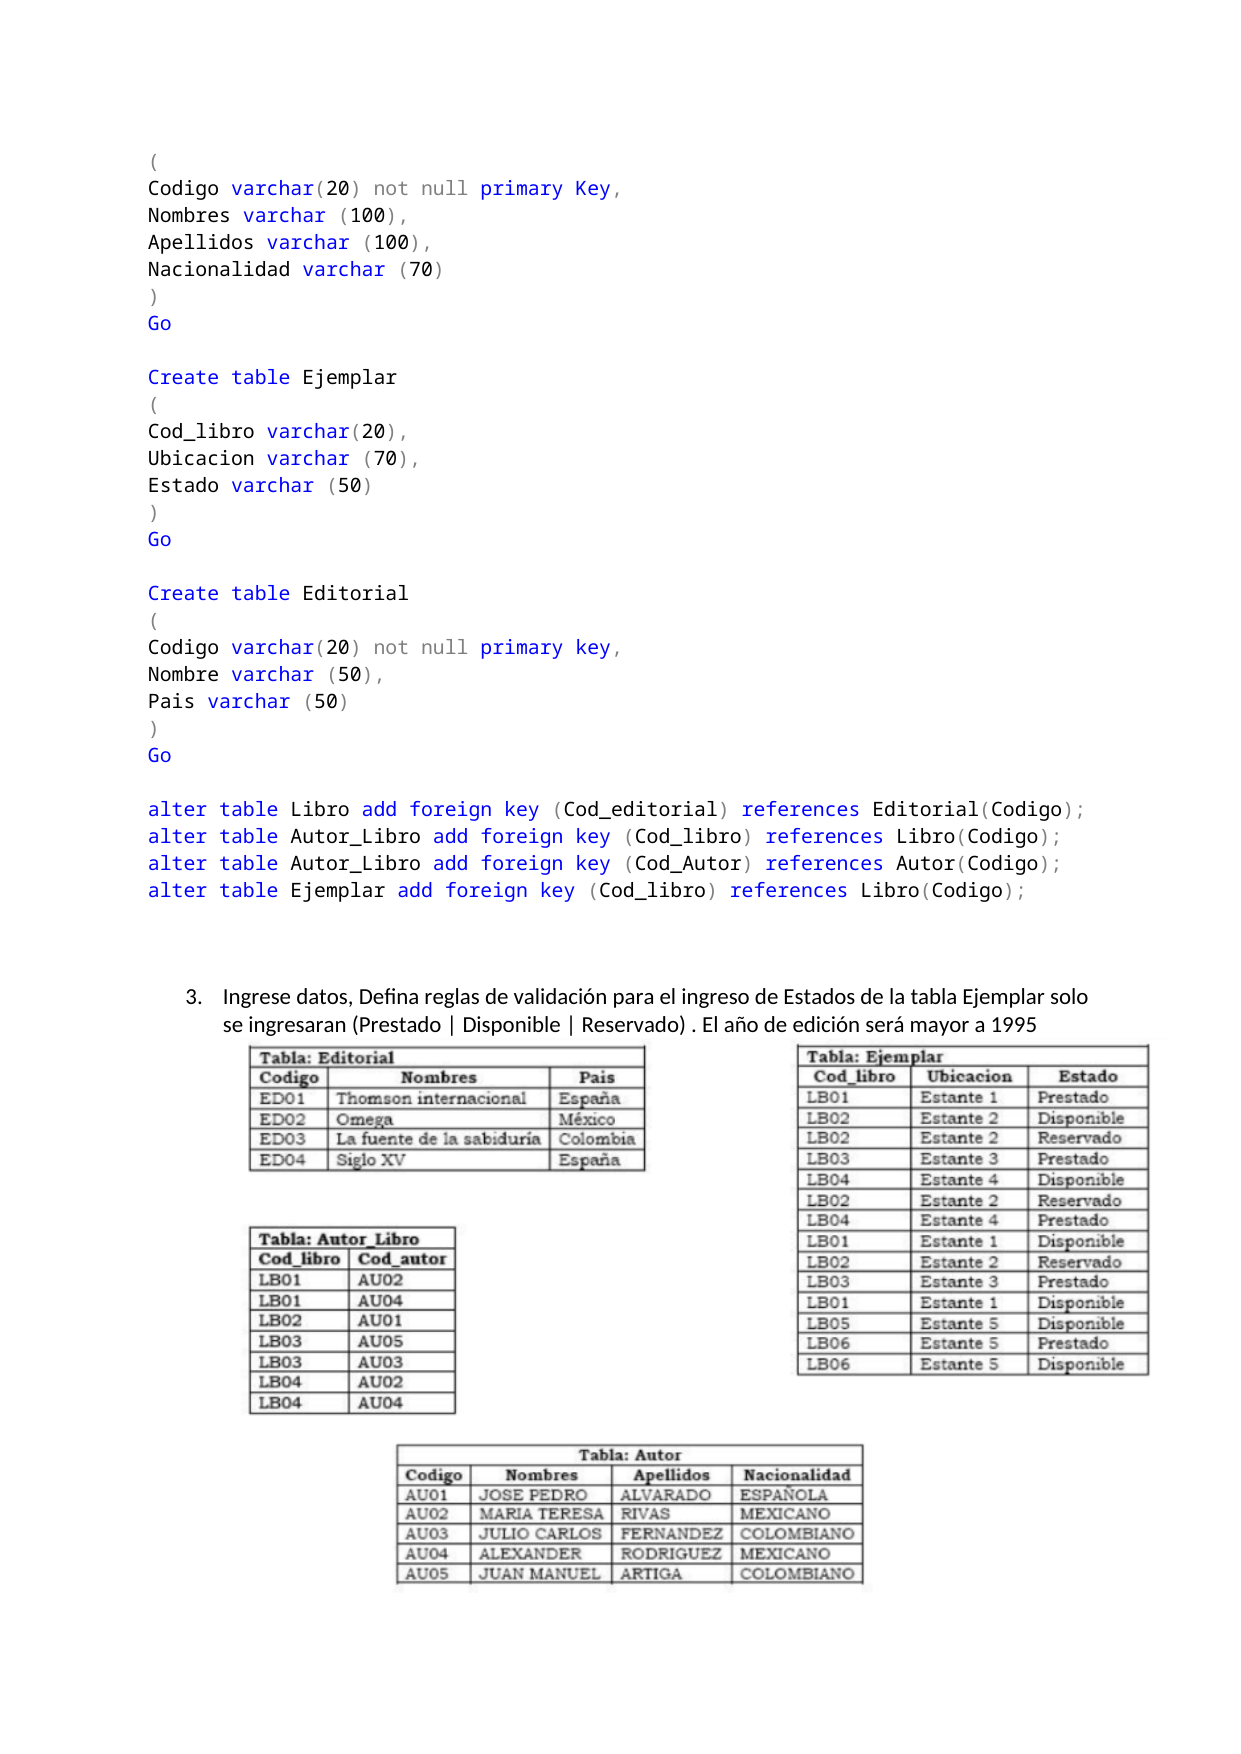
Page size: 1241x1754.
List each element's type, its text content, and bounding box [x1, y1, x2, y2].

text Go [148, 741, 1092, 768]
text Apellidos varchar (100), [148, 229, 1092, 256]
text ( [148, 391, 1092, 417]
text ( [148, 606, 1092, 633]
text Create table Editorial [148, 579, 1092, 606]
text Codigo varchar(20) not null primary Key, [148, 175, 1092, 202]
text ) [148, 283, 1092, 309]
text alter table Autor_Libro add foreign key (Cod_libro) references Libro(Codigo); [148, 822, 1092, 849]
text alter table Ejemplar add foreign key (Cod_libro) references Libro(Codigo); [148, 876, 1092, 903]
text ) [148, 714, 1092, 741]
text Codigo varchar(20) not null primary key, [148, 633, 1092, 660]
text Nacionalidad varchar (70) [148, 256, 1092, 283]
text alter table Libro add foreign key (Cod_editorial) references Editorial(Codigo); [148, 795, 1092, 822]
text Ubicacion varchar (70), [148, 444, 1092, 471]
text Go [148, 525, 1092, 552]
text Estado varchar (50) [148, 471, 1092, 498]
text Pais varchar (50) [148, 687, 1092, 714]
text Go [148, 309, 1092, 337]
text alter table Autor_Libro add foreign key (Cod_Autor) references Autor(Codigo); [148, 849, 1092, 876]
text ( [148, 148, 1092, 175]
text ) [148, 498, 1092, 525]
text Nombre varchar (50), [148, 660, 1092, 687]
text Create table Ejemplar [148, 363, 1092, 391]
text Nombres varchar (100), [148, 202, 1092, 229]
text Cod_libro varchar(20), [148, 417, 1092, 444]
picture [222, 1038, 1168, 1593]
